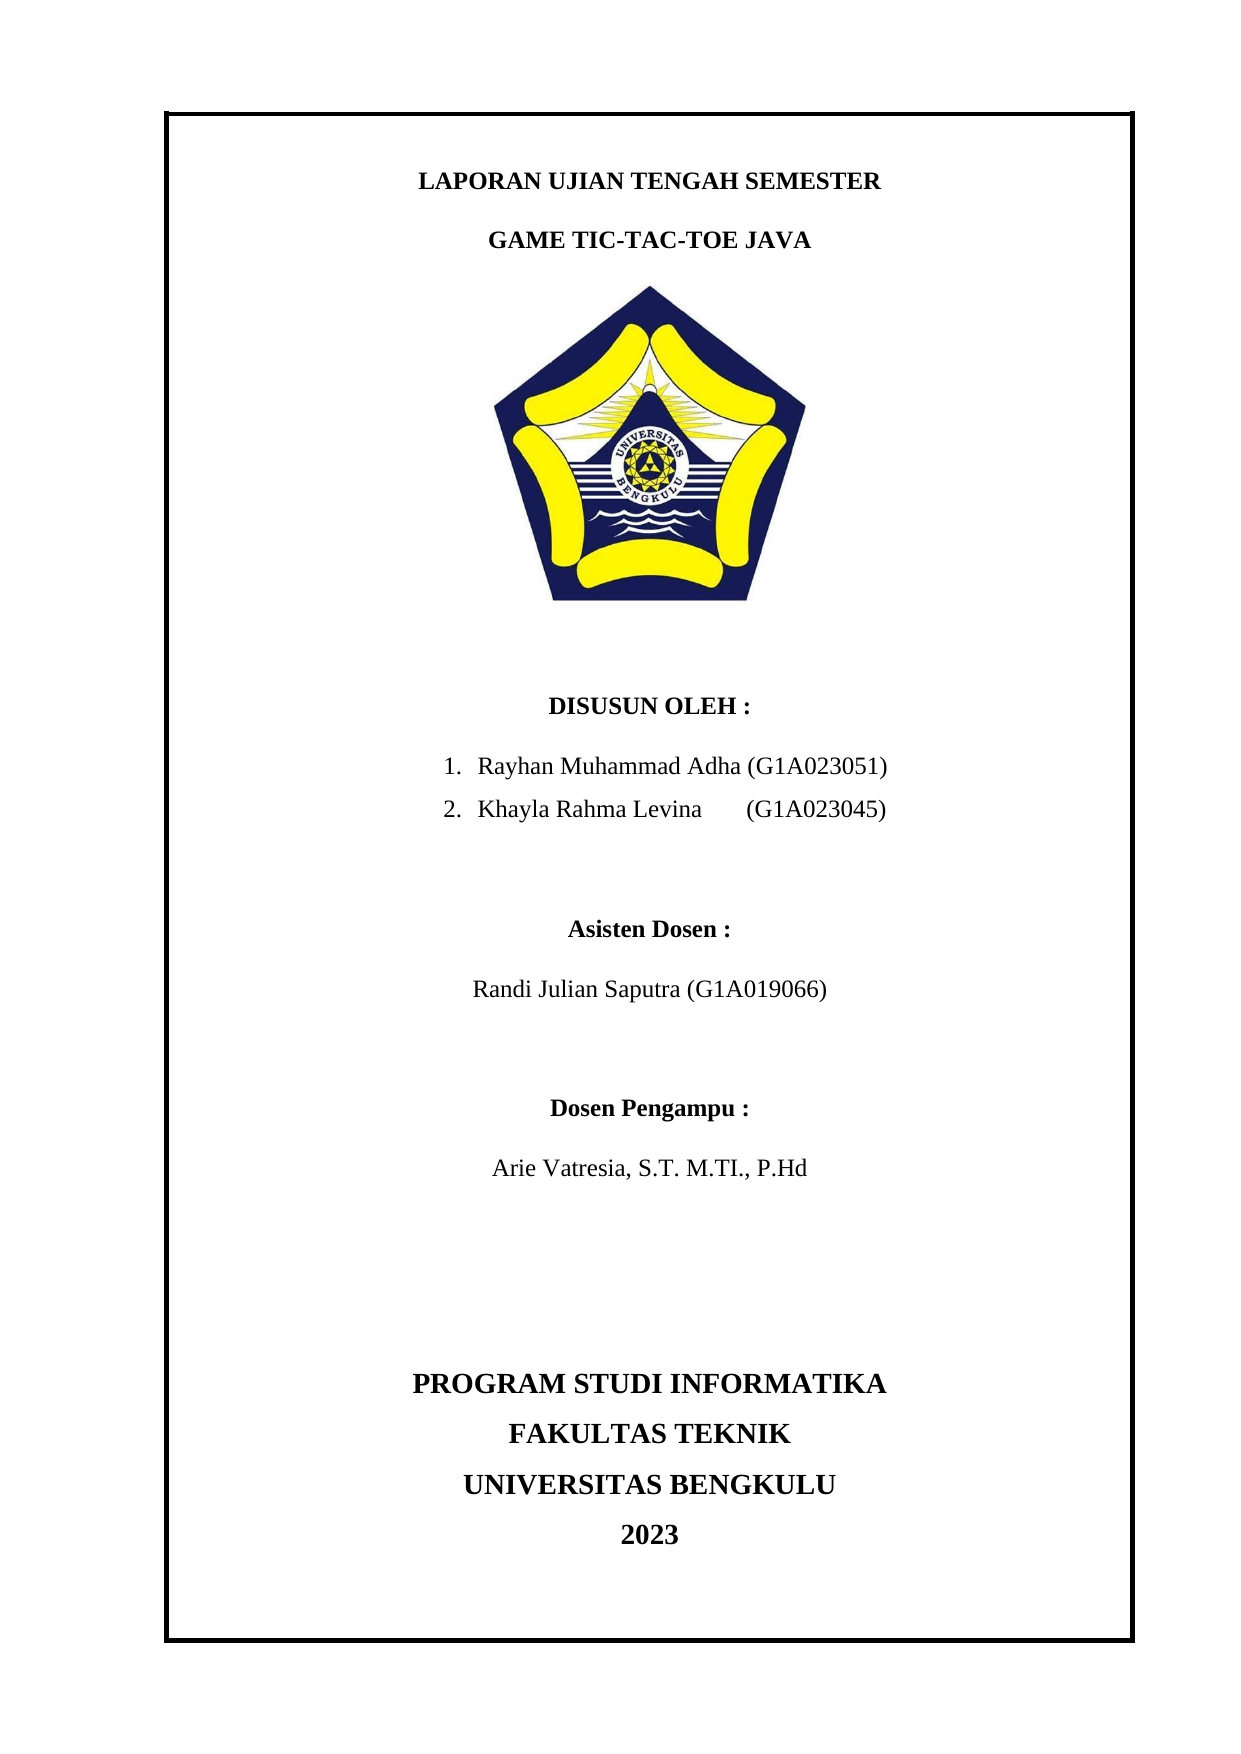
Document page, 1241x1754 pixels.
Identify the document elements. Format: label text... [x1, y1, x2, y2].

text 2023 [177, 1517, 1122, 1551]
text GAME TIC-TAC-TOE JAVA [177, 226, 1122, 254]
text LAPORAN UJIAN TENGAH SEMESTER [177, 166, 1122, 194]
text PROGRAM STUDI INFORMATIKA [177, 1366, 1122, 1400]
text Dosen Pengampu : [177, 1093, 1122, 1122]
text Randi Julian Saputra (G1A019066) [177, 974, 1122, 1002]
text DISUSUN OLEH : [177, 691, 1122, 720]
text Arie Vatresia, S.T. M.TI., P.Hd [177, 1153, 1122, 1182]
text Asisten Dosen : [177, 914, 1122, 943]
text FAKULTAS TEKNIK [177, 1416, 1122, 1450]
picture [493, 285, 806, 601]
list Rayhan Muhammad Adha (G1A023051) [222, 751, 1122, 780]
list Khayla Rahma Levina (G1A023045) [222, 794, 1122, 823]
text UNIVERSITAS BENGKULU [177, 1467, 1122, 1500]
